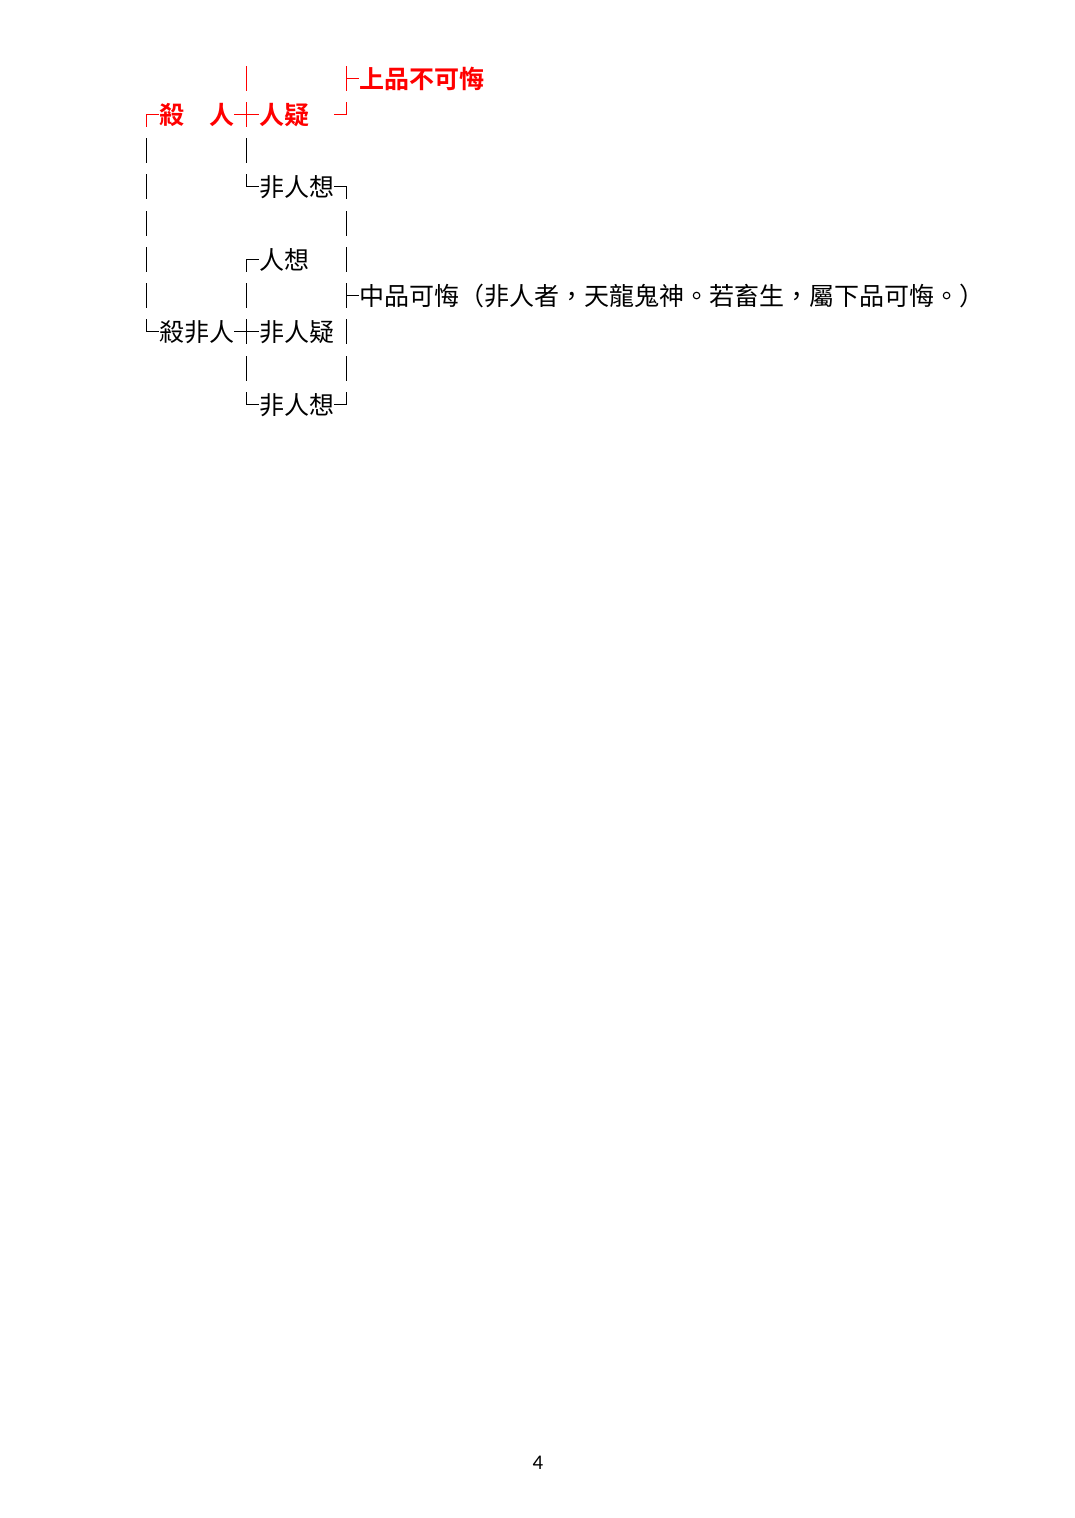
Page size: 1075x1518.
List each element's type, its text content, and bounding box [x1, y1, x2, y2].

text │ │ [59, 132, 1016, 168]
text │ │ [59, 349, 1016, 385]
text │ └非人想┐ [59, 168, 1016, 204]
text └殺非人┼非人疑│ [59, 313, 1016, 349]
text │ │ [59, 204, 1016, 240]
text │ ├上品不可悔 [59, 59, 1016, 95]
text └非人想┘ [59, 385, 1016, 422]
text │ ┌人想 │ [59, 240, 1016, 277]
text │ │ ├中品可悔（非人者，天龍鬼神。若畜生，屬下品可悔。） [59, 277, 1016, 313]
text ┌殺 人┼人疑 ┘ [59, 95, 1016, 132]
